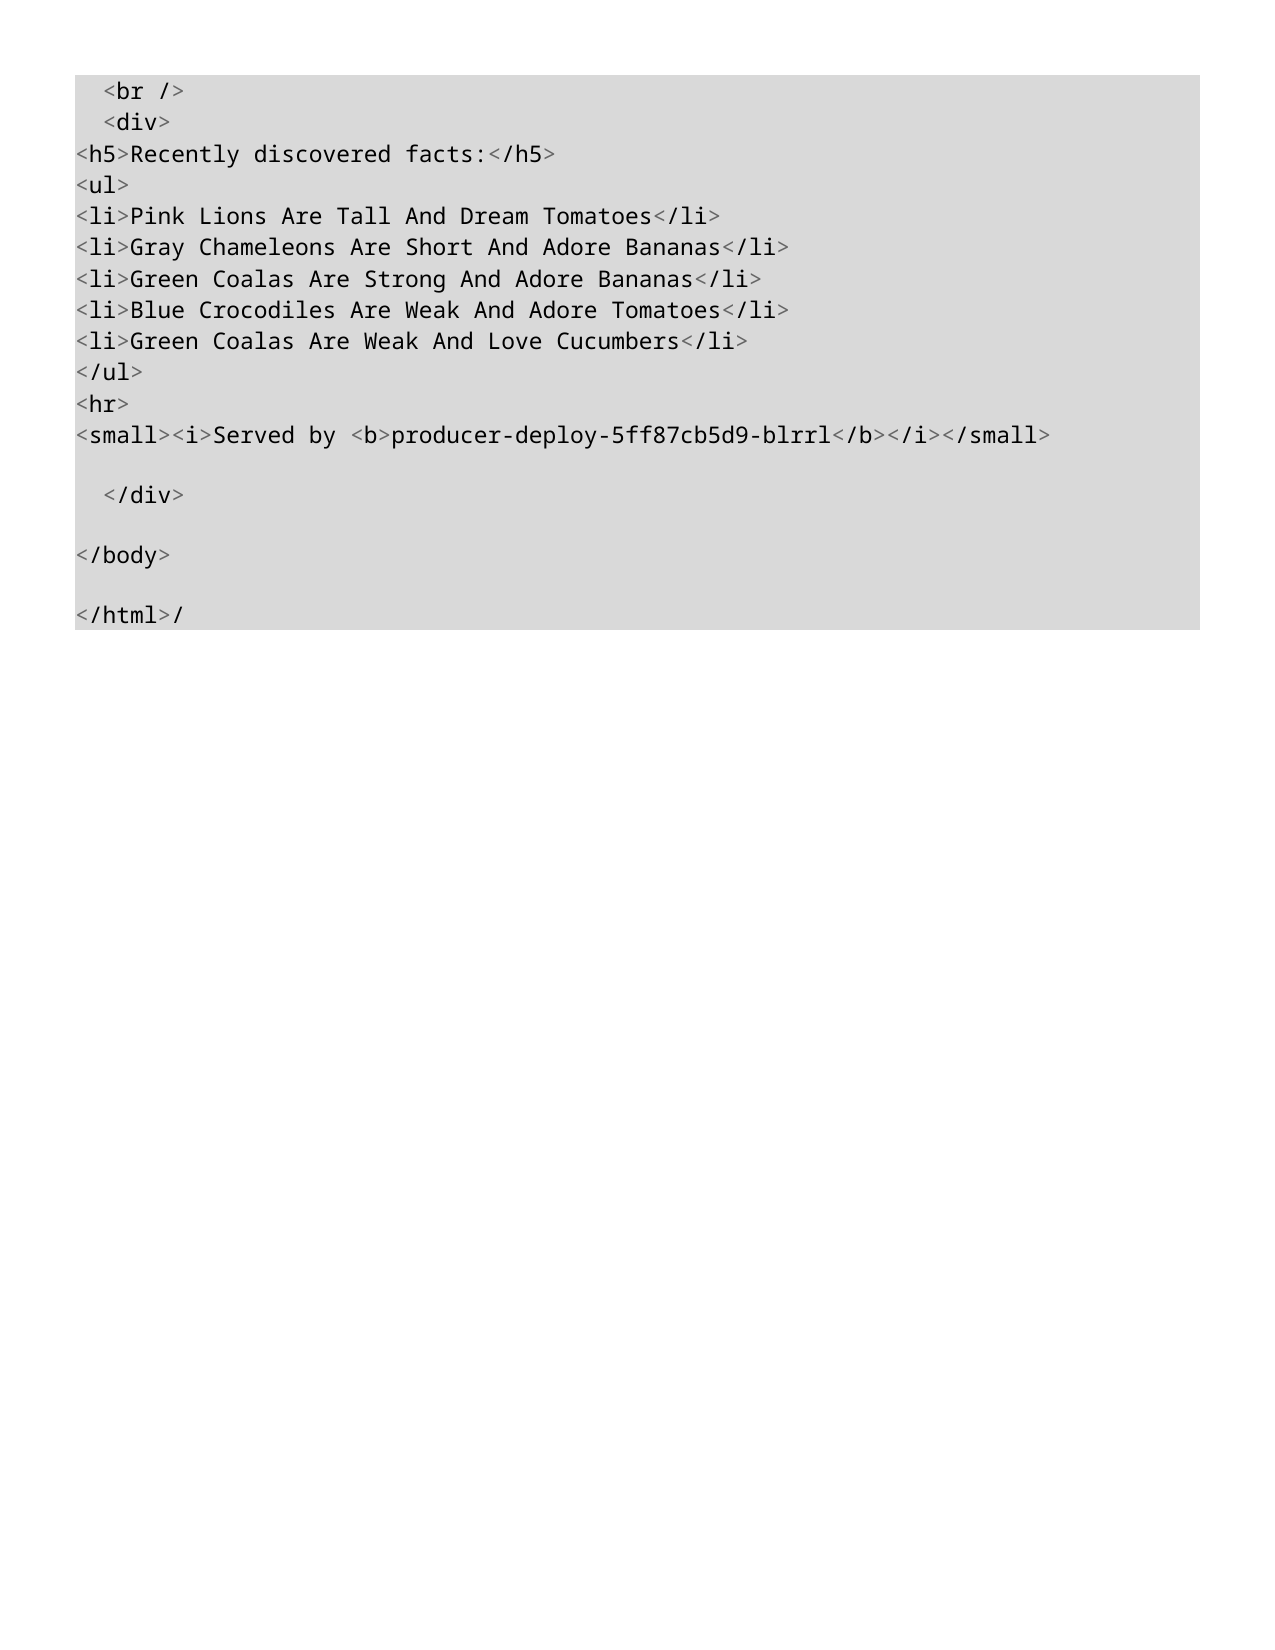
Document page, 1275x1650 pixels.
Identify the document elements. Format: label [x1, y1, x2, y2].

text [75, 75, 1200, 630]
